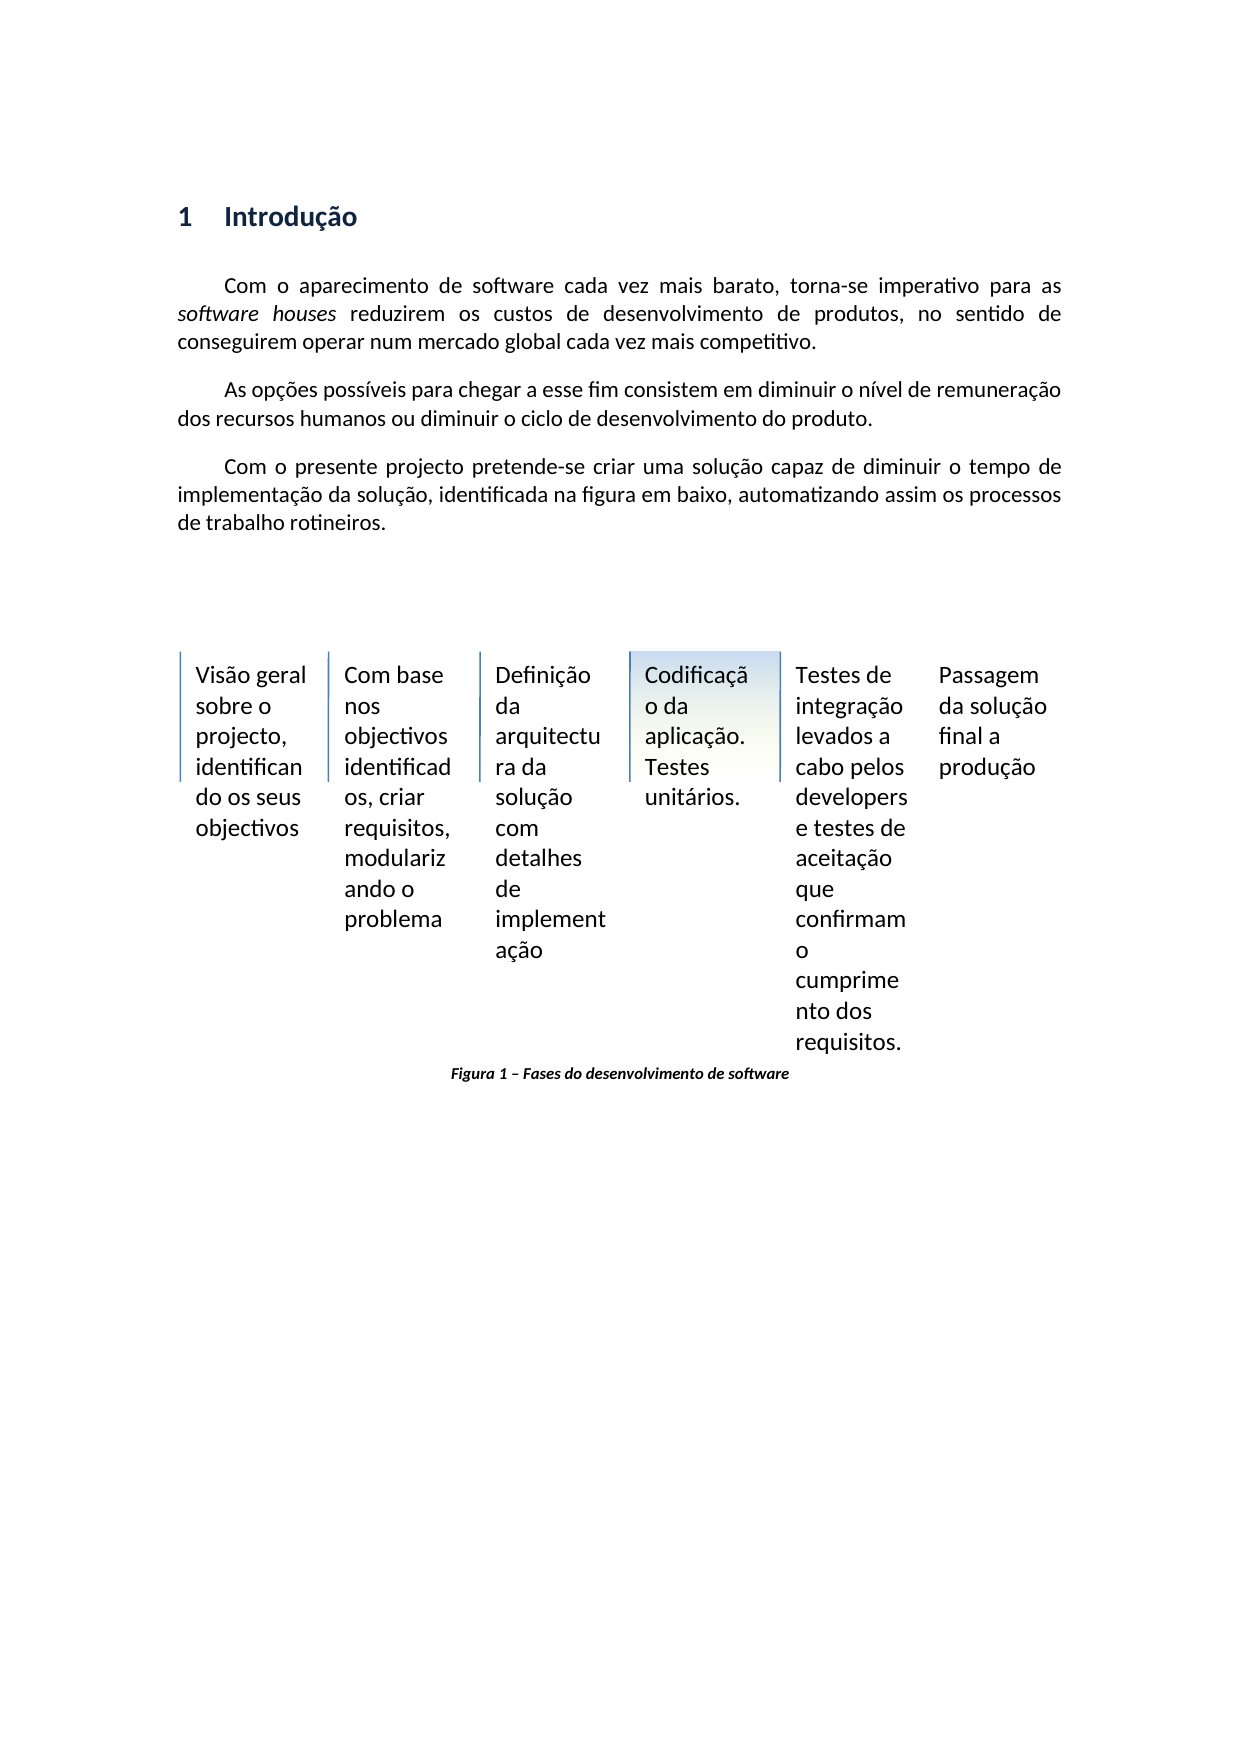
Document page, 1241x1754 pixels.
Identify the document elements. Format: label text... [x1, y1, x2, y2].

subtitle Introdução [177, 198, 1063, 233]
text As opções possíveis para chegar a esse fim consistem em diminuir o nível de remuneração dos recursos humanos ou diminuir o ciclo de desenvolvimento do produto. [177, 376, 1063, 432]
text Com o presente projecto pretende-se criar uma solução capaz de diminuir o tempo de implementação da solução, identificada na figura em baixo, automatizando assim os processos de trabalho rotineiros. [177, 452, 1063, 537]
text Com o aparecimento de software cada vez mais barato, torna-se imperativo para as software houses reduzirem os custos de desenvolvimento de produtos, no sentido de conseguirem operar num mercado global cada vez mais competitivo. [177, 271, 1063, 355]
